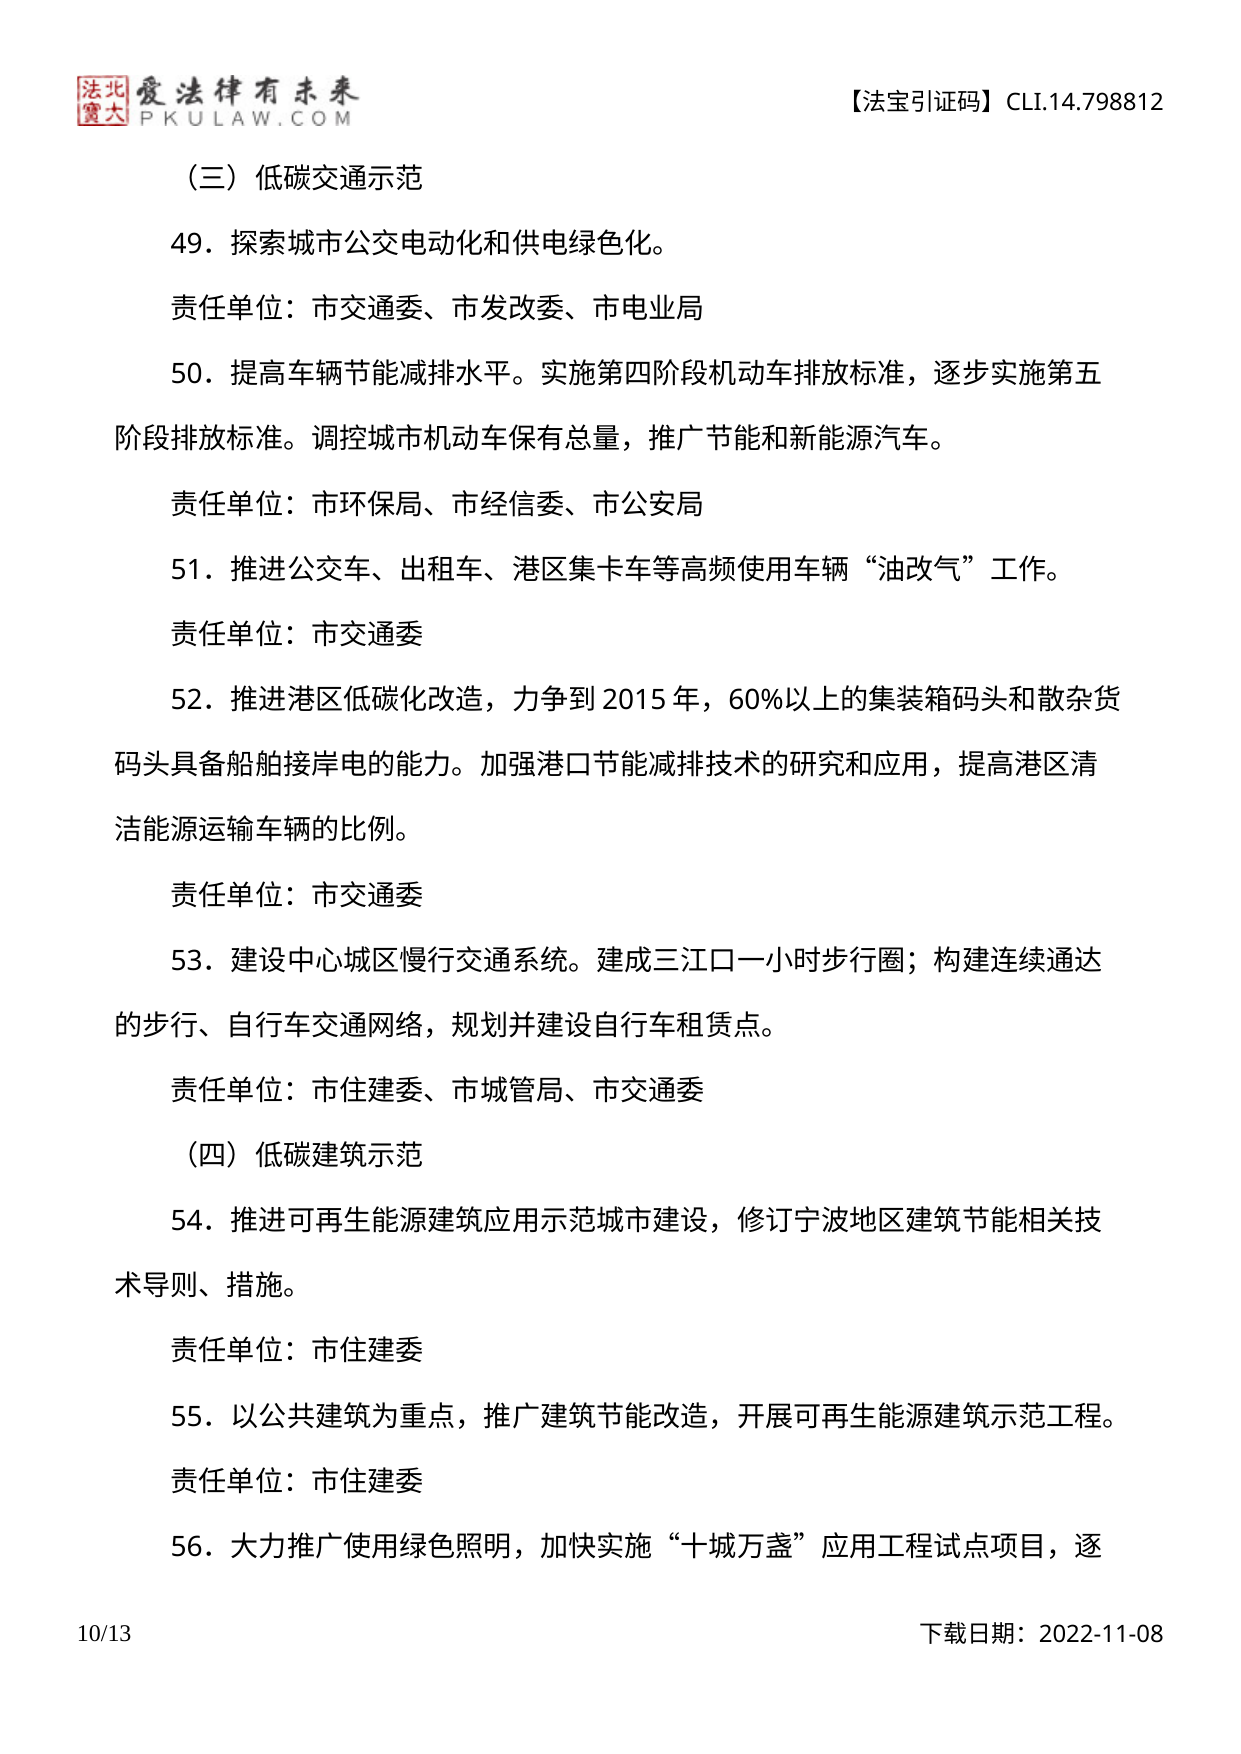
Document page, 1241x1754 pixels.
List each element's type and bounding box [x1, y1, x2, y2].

picture [76, 75, 361, 126]
text [114, 156, 1126, 1564]
